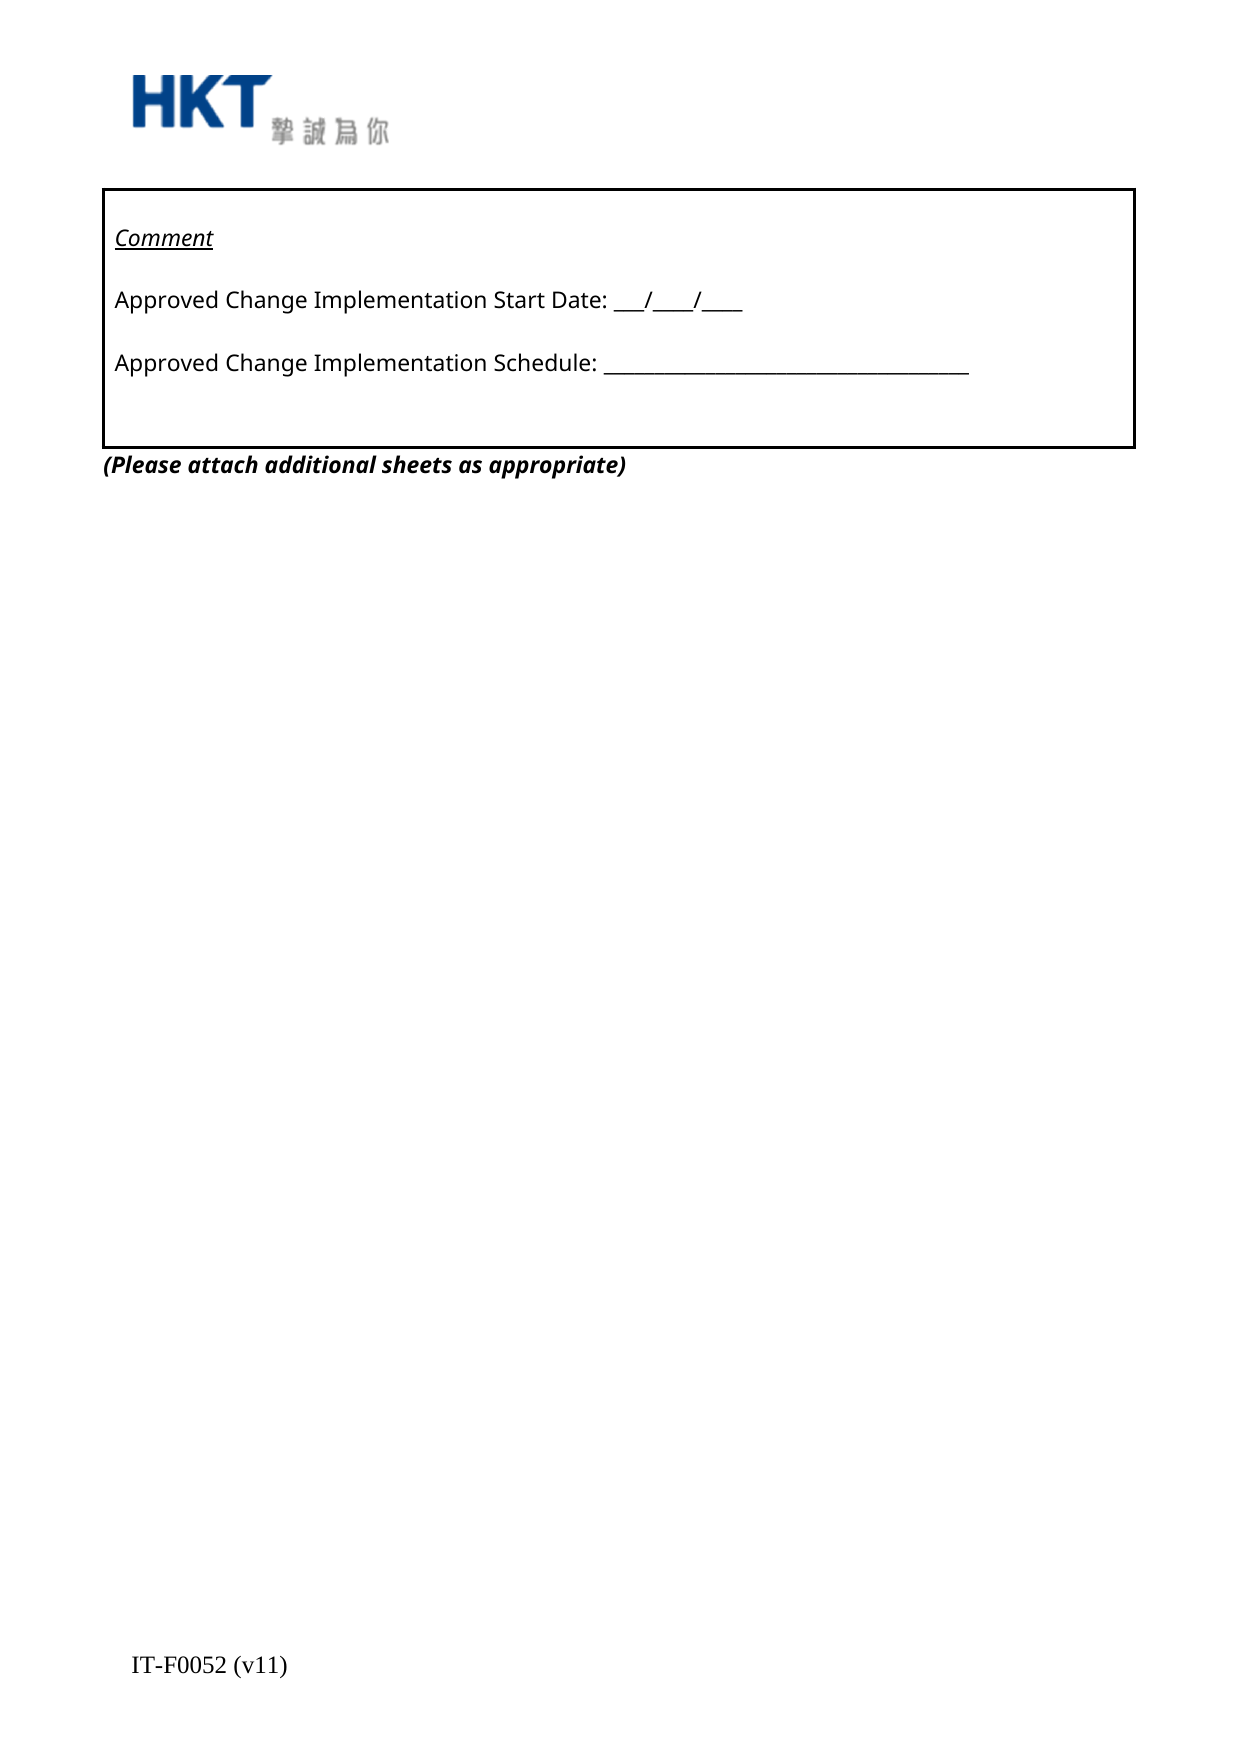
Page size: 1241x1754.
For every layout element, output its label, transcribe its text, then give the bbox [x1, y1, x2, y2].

picture [131, 75, 389, 146]
text (Please attach additional sheets as appropriate) [103, 449, 1162, 481]
